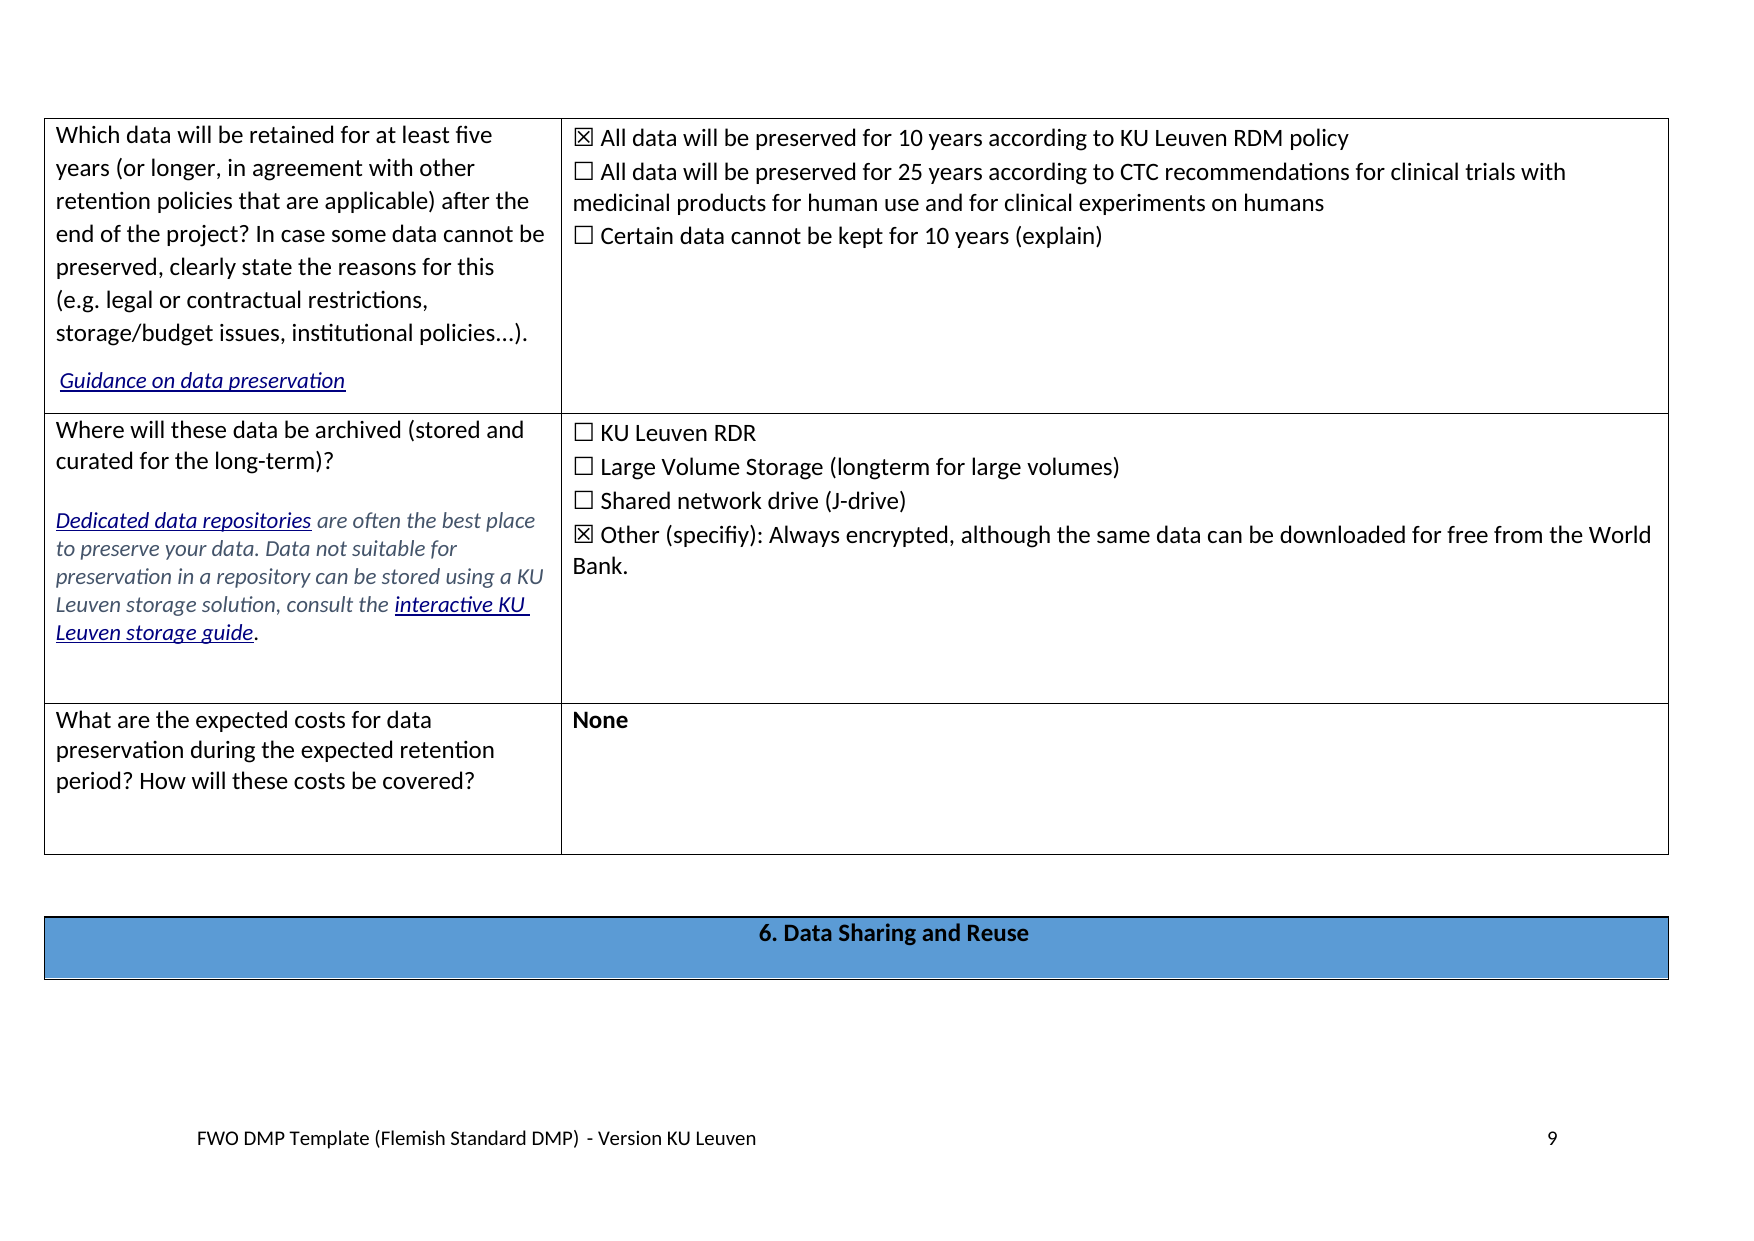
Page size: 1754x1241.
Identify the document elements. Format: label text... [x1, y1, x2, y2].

table_cell Where will these data be archived (stored and curated for the long-term)? Dedicated data repositories are often the best place to preserve your data. Data not suitable for preservation in a repository can be stored using a KU Leuven storage solution, consult the interactive KU Leuven storage guide. [45, 414, 561, 703]
table_header 6. Data Sharing and Reuse [45, 918, 1668, 978]
table_cell What are the expected costs for data preservation during the expected retention period? How will these costs be covered? [45, 704, 561, 854]
table_cell KU Leuven RDR Large Volume Storage (longterm for large volumes) Shared network drive (J-drive) Other (specifiy): Always encrypted, although the same data can be downloaded for free from the World Bank. [562, 414, 1668, 703]
table_cell ​​ All data will be preserved for 10 years according to KU Leuven RDM policy All data will be preserved for 25 years according to CTC recommendations for clinical trials with medicinal products for human use and for clinical experiments on humans Certain data cannot be kept for 10 years (explain) [562, 119, 1668, 413]
table_cell Which data will be retained for at least five years (or longer, in agreement with other retention policies that are applicable) after the end of the project? In case some data cannot be preserved, clearly state the reasons for this (e.g. legal or contractual restrictions, storage/budget issues, institutional policies...). Guidance on data preservation [45, 119, 561, 413]
table_cell None [562, 704, 1668, 854]
